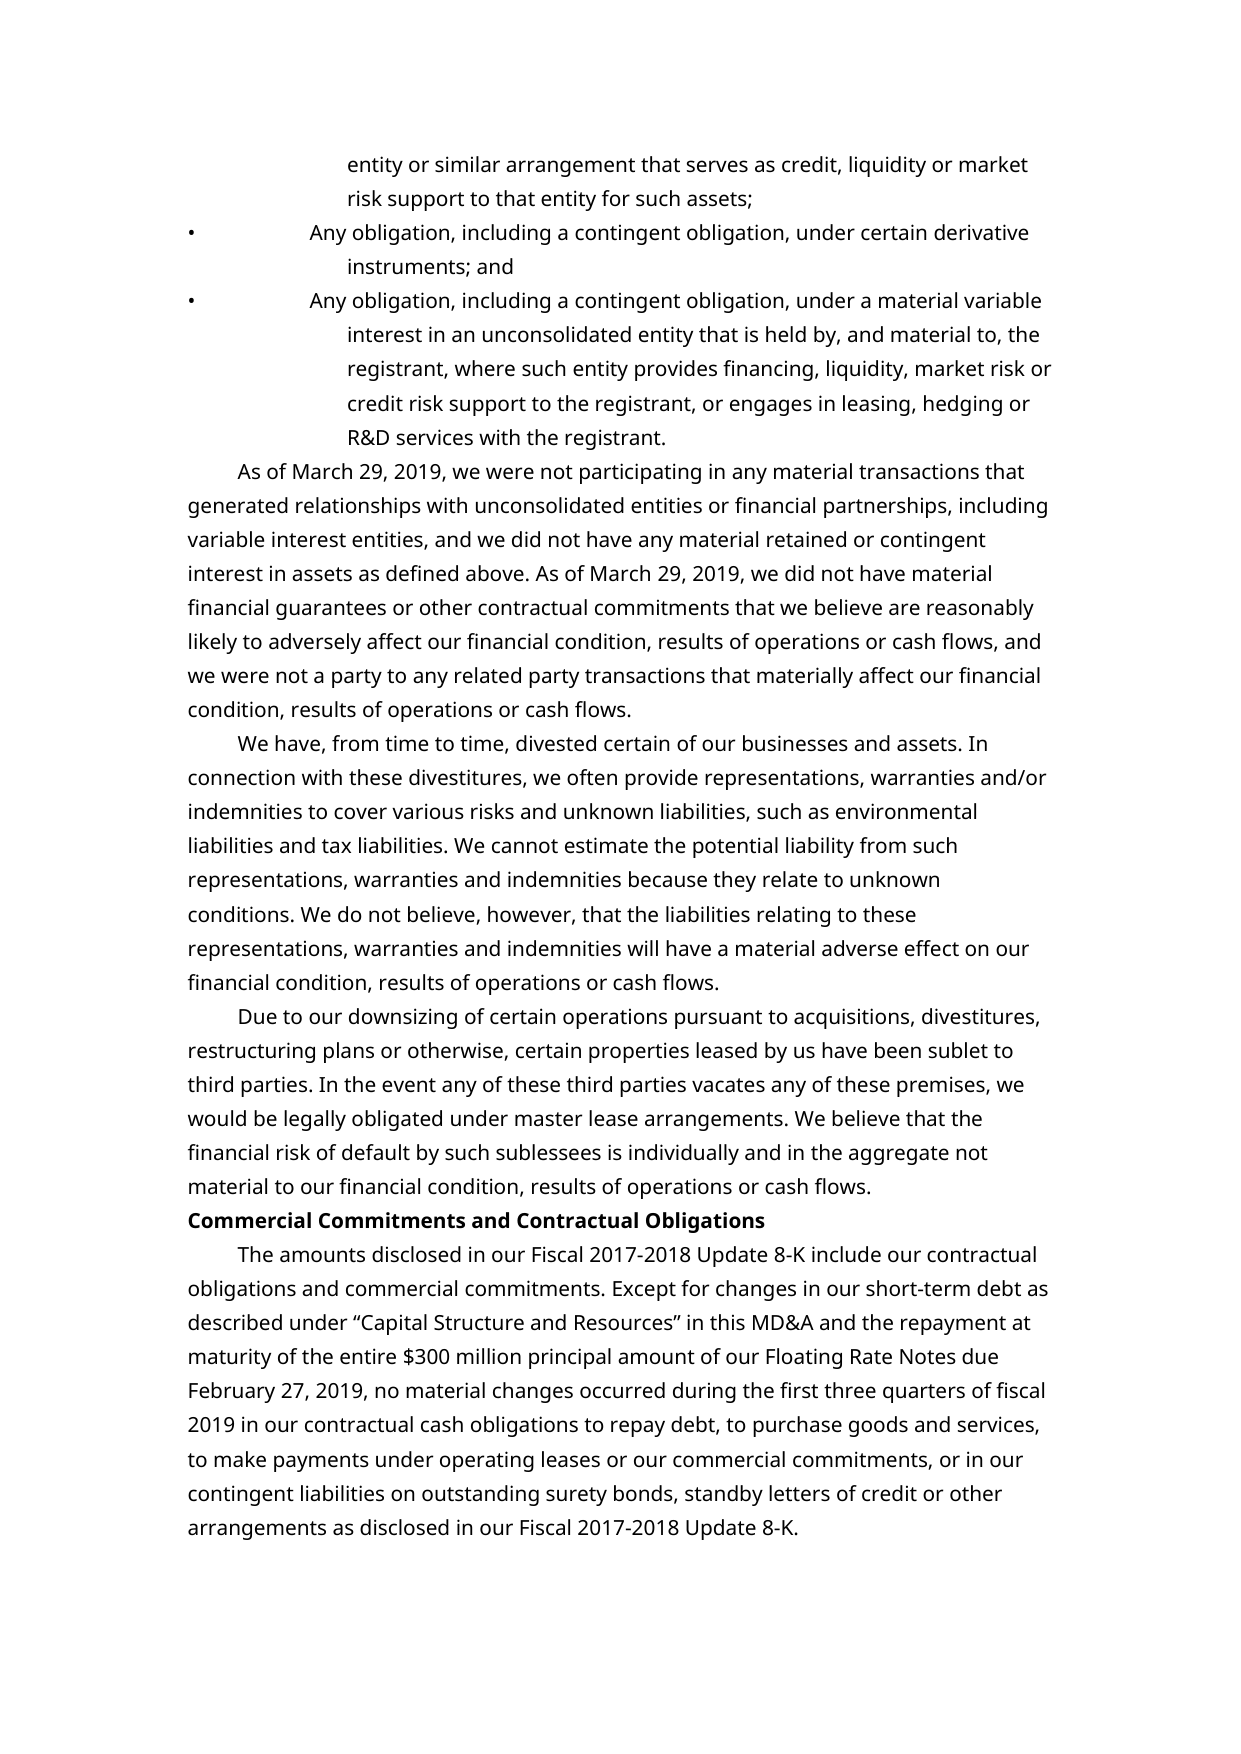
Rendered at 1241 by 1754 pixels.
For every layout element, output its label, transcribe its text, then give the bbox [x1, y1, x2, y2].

text Commercial Commitments and Contractual Obligations [187, 1206, 1053, 1235]
text As of March 29, 2019, we were not participating in any material transactions that generated relationships with unconsolidated entities or financial partnerships, including variable interest entities, and we did not have any material retained or contingent interest in assets as defined above. As of March 29, 2019, we did not have material financial guarantees or other contractual commitments that we believe are reasonably likely to adversely affect our financial condition, results of operations or cash flows, and we were not a party to any related party transactions that materially affect our financial condition, results of operations or cash flows. [187, 457, 1053, 724]
text The amounts disclosed in our Fiscal 2017-2018 Update 8-K include our contractual obligations and commercial commitments. Except for changes in our short-term debt as described under “Capital Structure and Resources” in this MD&A and the repayment at maturity of the entire $300 million principal amount of our Floating Rate Notes due February 27, 2019, no material changes occurred during the first three quarters of fiscal 2019 in our contractual cash obligations to repay debt, to purchase goods and services, to make payments under operating leases or our commercial commitments, or in our contingent liabilities on outstanding surety bonds, standby letters of credit or other arrangements as disclosed in our Fiscal 2017-2018 Update 8-K. [187, 1240, 1053, 1541]
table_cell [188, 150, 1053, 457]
text We have, from time to time, divested certain of our businesses and assets. In connection with these divestitures, we often provide representations, warranties and/or indemnities to cover various risks and unknown liabilities, such as environmental liabilities and tax liabilities. We cannot estimate the potential liability from such representations, warranties and indemnities because they relate to unknown conditions. We do not believe, however, that the liabilities relating to these representations, warranties and indemnities will have a material adverse effect on our financial condition, results of operations or cash flows. [187, 729, 1053, 996]
text Due to our downsizing of certain operations pursuant to acquisitions, divestitures, restructuring plans or otherwise, certain properties leased by us have been sublet to third parties. In the event any of these third parties vacates any of these premises, we would be legally obligated under master lease arrangements. We believe that the financial risk of default by such sublessees is individually and in the aggregate not material to our financial condition, results of operations or cash flows. [187, 1002, 1053, 1201]
